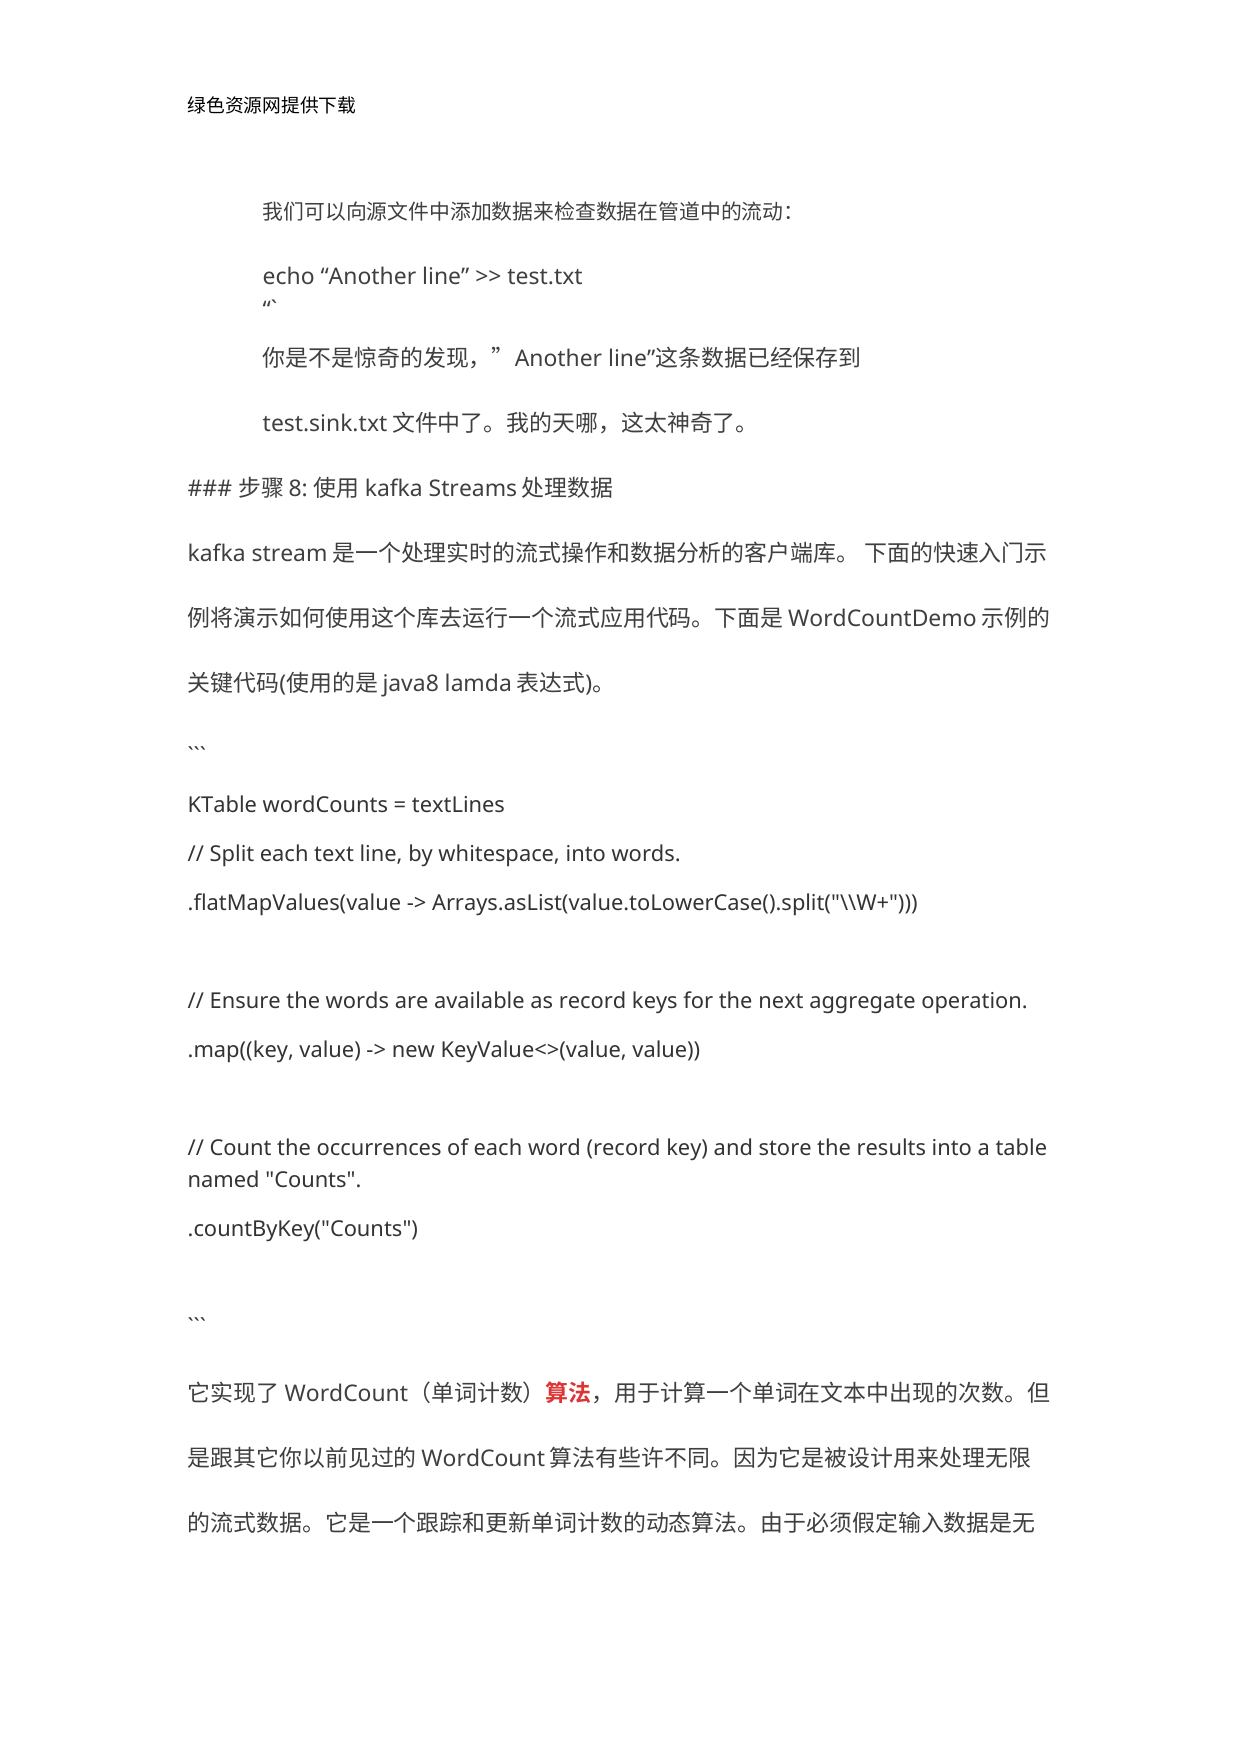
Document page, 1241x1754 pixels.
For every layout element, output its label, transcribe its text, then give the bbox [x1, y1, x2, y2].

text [187, 1358, 1053, 1553]
text // Split each text line, by whitespace, into words. [187, 836, 1053, 869]
text ### 步骤8: 使用 kafka Streams处理数据 kafka stream是一个处理实时的流式操作和数据分析的客户端库。 下面的快速入门示例将演示如何使用这个库去运行一个流式应用代码。下面是WordCountDemo示例的关键代码(使用的是java8 lamda表达式)。 [187, 454, 1053, 714]
text ``` [187, 738, 1053, 771]
text KTable wordCounts = textLines [187, 787, 1053, 820]
text // Ensure the words are available as record keys for the next aggregate operation. [187, 983, 1053, 1016]
text // Count the occurrences of each word (record key) and store the results into a table named "Counts". [187, 1130, 1053, 1195]
text .countByKey("Counts") [187, 1212, 1053, 1244]
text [262, 162, 978, 454]
text .flatMapValues(value -> Arrays.asList(value.toLowerCase().split("\\W+"))) [187, 885, 1053, 918]
text .map((key, value) -> new KeyValue<>(value, value)) [187, 1032, 1053, 1065]
text ``` [187, 1309, 1053, 1342]
